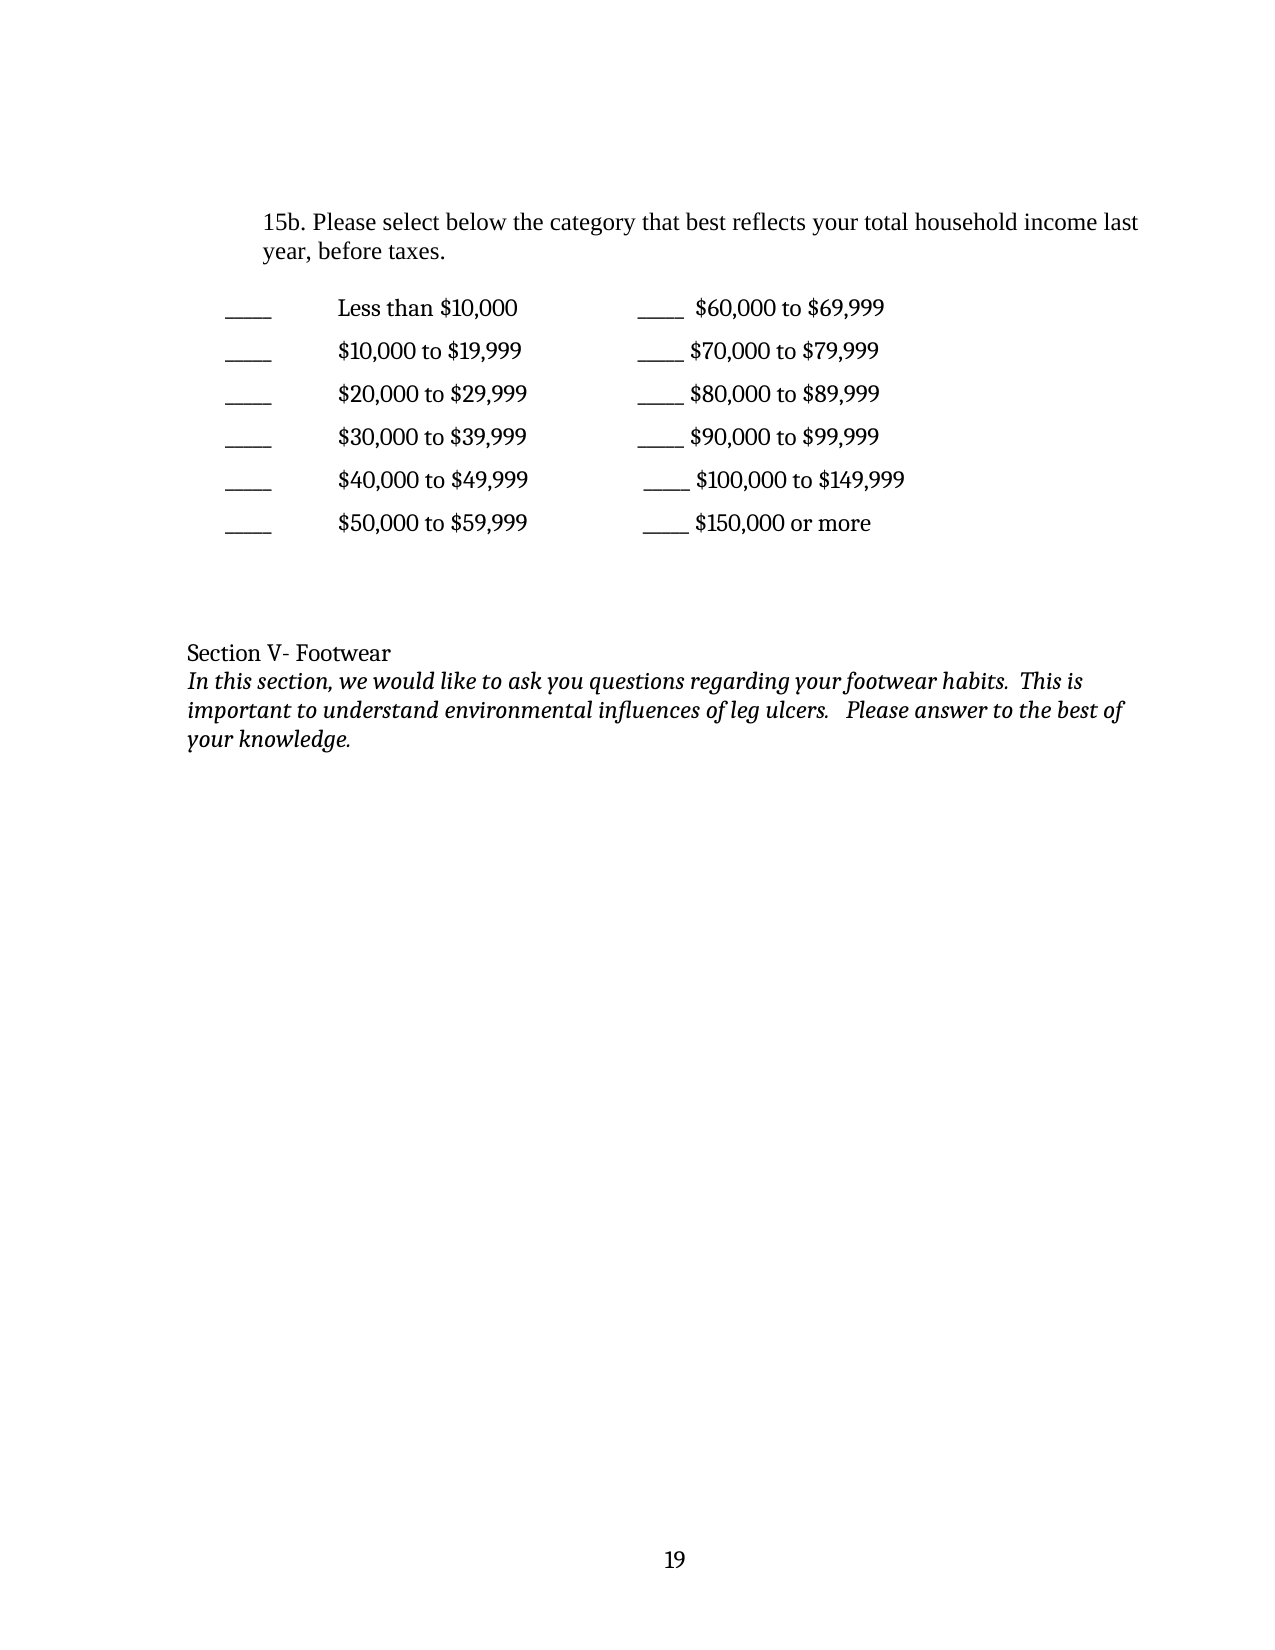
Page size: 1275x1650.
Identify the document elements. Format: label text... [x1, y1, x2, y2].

text _____ $40,000 to $49,999 _____ $100,000 to $149,999 [225, 466, 1162, 495]
text _____ $20,000 to $29,999 _____ $80,000 to $89,999 [225, 380, 1162, 408]
text _____ $10,000 to $19,999 _____ $70,000 to $79,999 [225, 337, 1162, 365]
text Section V- Footwear [187, 638, 1162, 667]
text _____ $30,000 to $39,999 _____ $90,000 to $99,999 [225, 423, 1162, 452]
text In this section, we would like to ask you questions regarding your footwear habits. This is important to understand environmental influences of leg ulcers. Please answer to the best of your knowledge. [187, 667, 1162, 753]
text _____ Less than $10,000 _____ $60,000 to $69,999 [225, 293, 1162, 322]
text _____ $50,000 to $59,999 _____ $150,000 or more [225, 509, 1162, 538]
text 15b. Please select below the category that best reflects your total household income last year, before taxes. [262, 207, 1162, 265]
